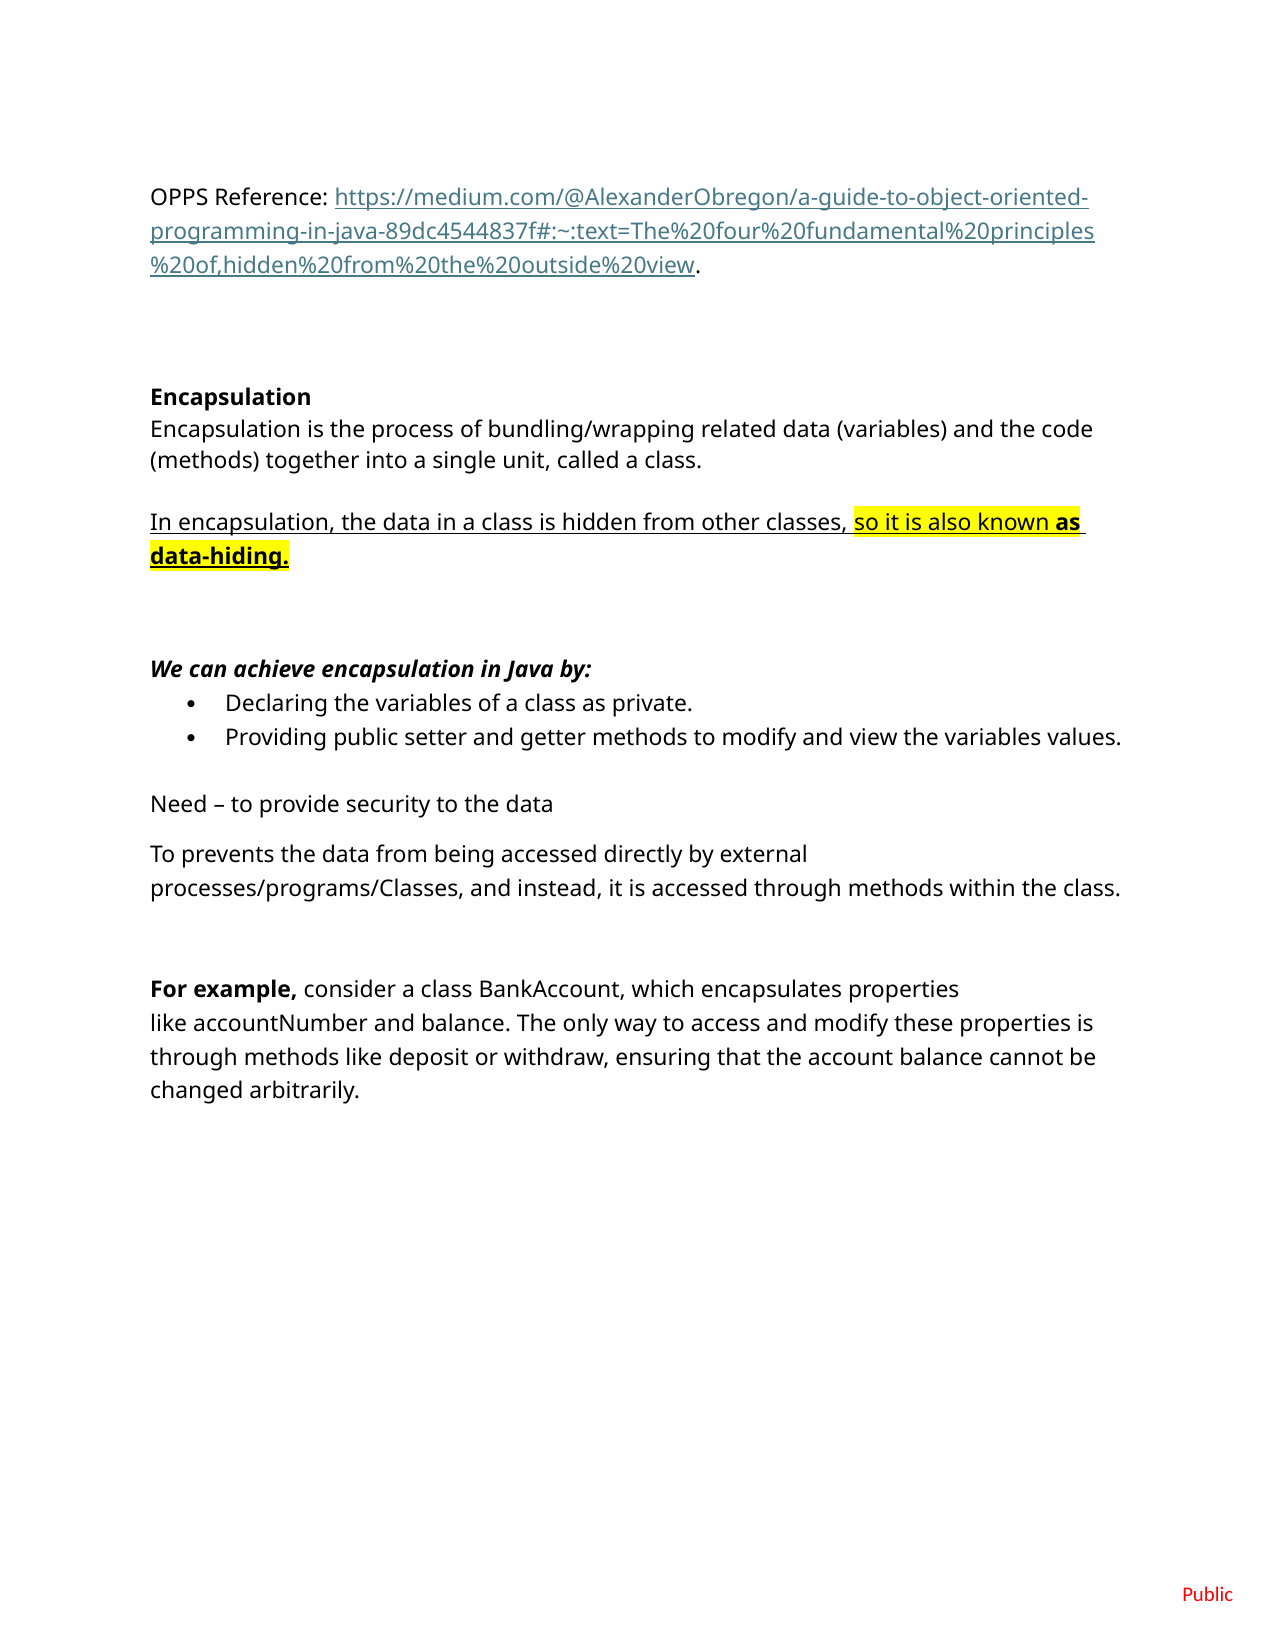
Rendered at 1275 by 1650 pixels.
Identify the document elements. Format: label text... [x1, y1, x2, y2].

list Declaring the variables of a class as private. [187, 687, 1125, 718]
text In encapsulation, the data in a class is hidden from other classes, so it is also known as data-hiding. [150, 506, 1125, 571]
list Providing public setter and getter methods to modify and view the variables values. [187, 720, 1125, 752]
text We can achieve encapsulation in Java by: [150, 653, 1125, 684]
text To prevents the data from being accessed directly by external processes/programs/Classes, and instead, it is accessed through methods within the class. [150, 838, 1125, 903]
text Encapsulation is the process of bundling/wrapping related data (variables) and the code (methods) together into a single unit, called a class. [150, 412, 1125, 475]
text Need – to provide security to the data [150, 788, 1125, 819]
text OPPS Reference: https://medium.com/@AlexanderObregon/a-guide-to-object-oriented-programming-in-java-89dc4544837f#:~:text=The%20four%20fundamental%20principles%20of,hidden%20from%20the%20outside%20view. [150, 181, 1125, 280]
text For example, consider a class BankAccount, which encapsulates properties like accountNumber and balance. The only way to access and modify these properties is through methods like deposit or withdraw, ensuring that the account balance cannot be changed arbitrarily. [150, 973, 1125, 1105]
text Encapsulation [150, 381, 1125, 412]
